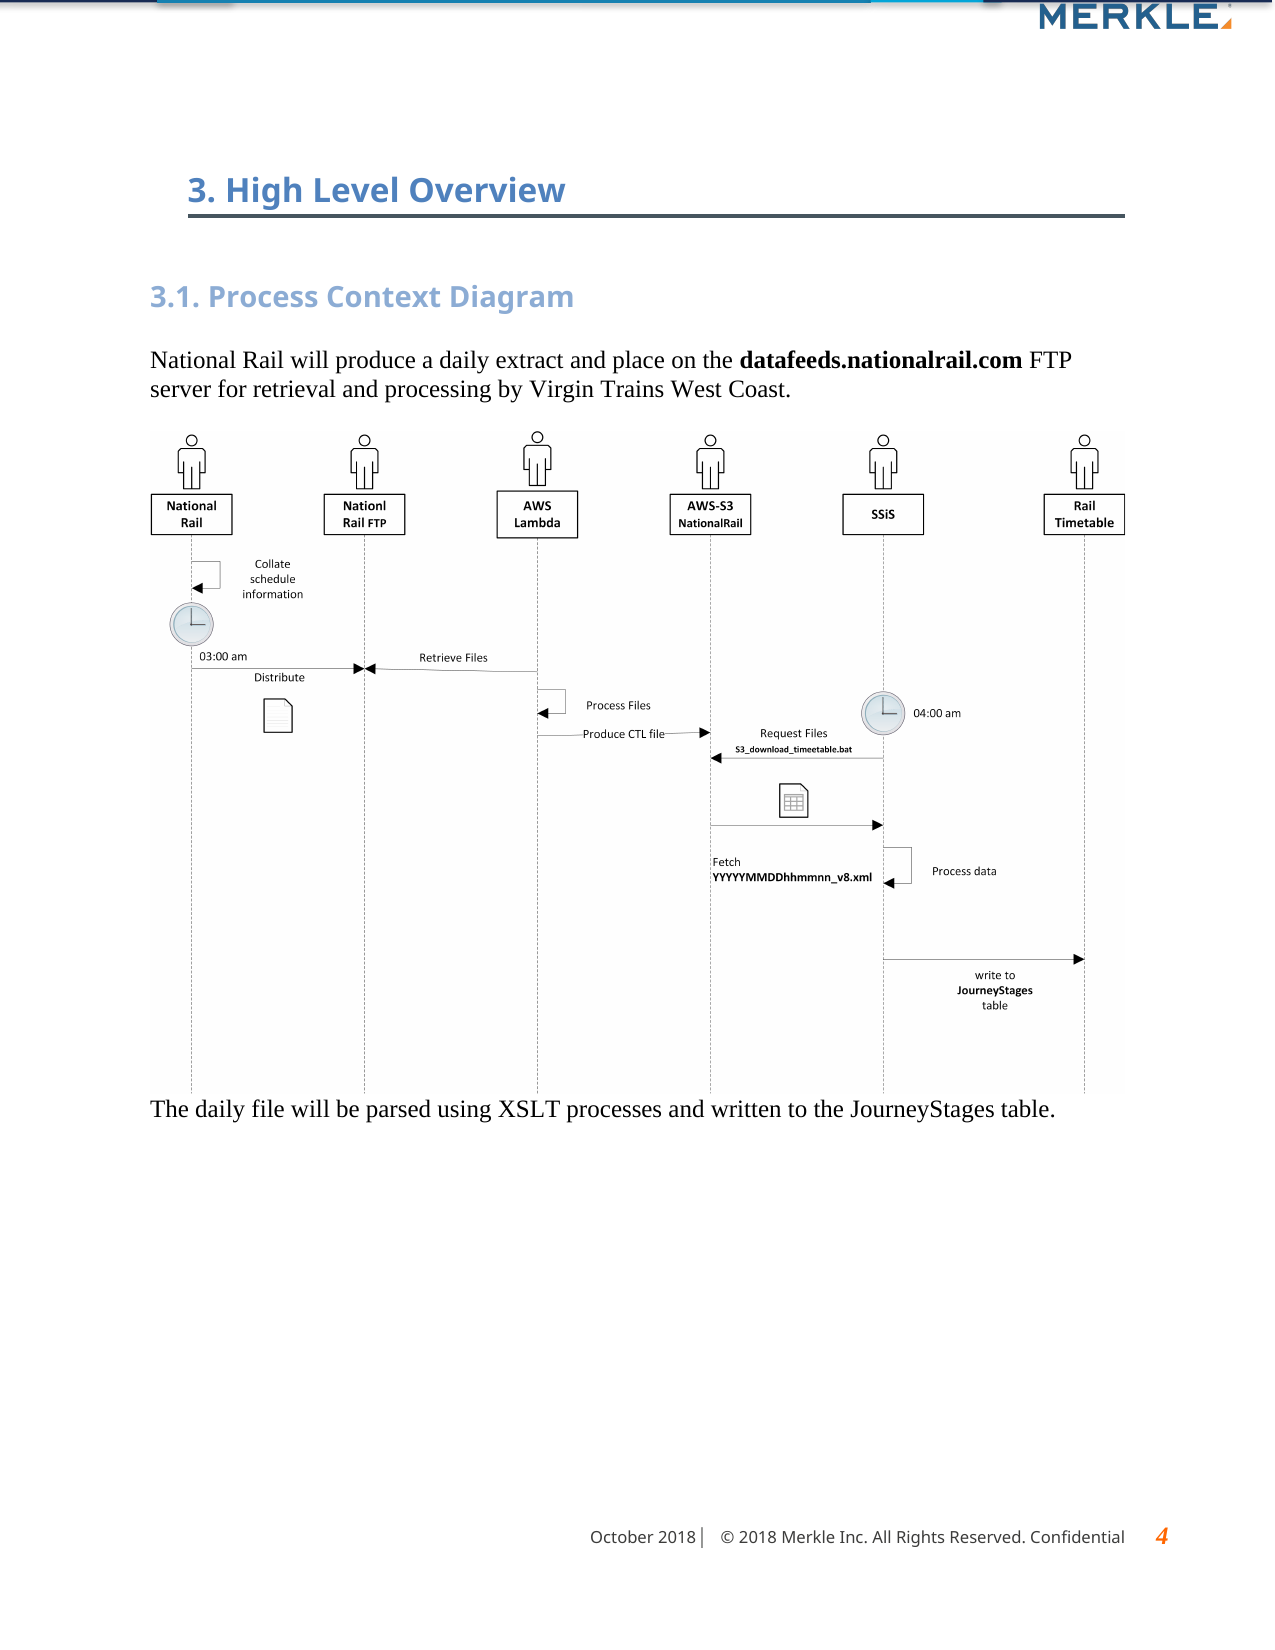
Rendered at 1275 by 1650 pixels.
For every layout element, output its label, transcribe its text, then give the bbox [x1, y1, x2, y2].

subtitle High Level Overview [187, 167, 1125, 218]
text National Rail will produce a daily extract and place on the datafeeds.nationalrail.com FTP server for retrieval and processing by Virgin Trains West Coast. [150, 345, 1125, 402]
picture [1039, 0, 1232, 30]
text The daily file will be parsed using XSLT processes and written to the JourneyStages table. [150, 1094, 1125, 1122]
picture [150, 431, 1125, 1094]
subtitle 3.1. Process Context Diagram [150, 276, 1125, 316]
